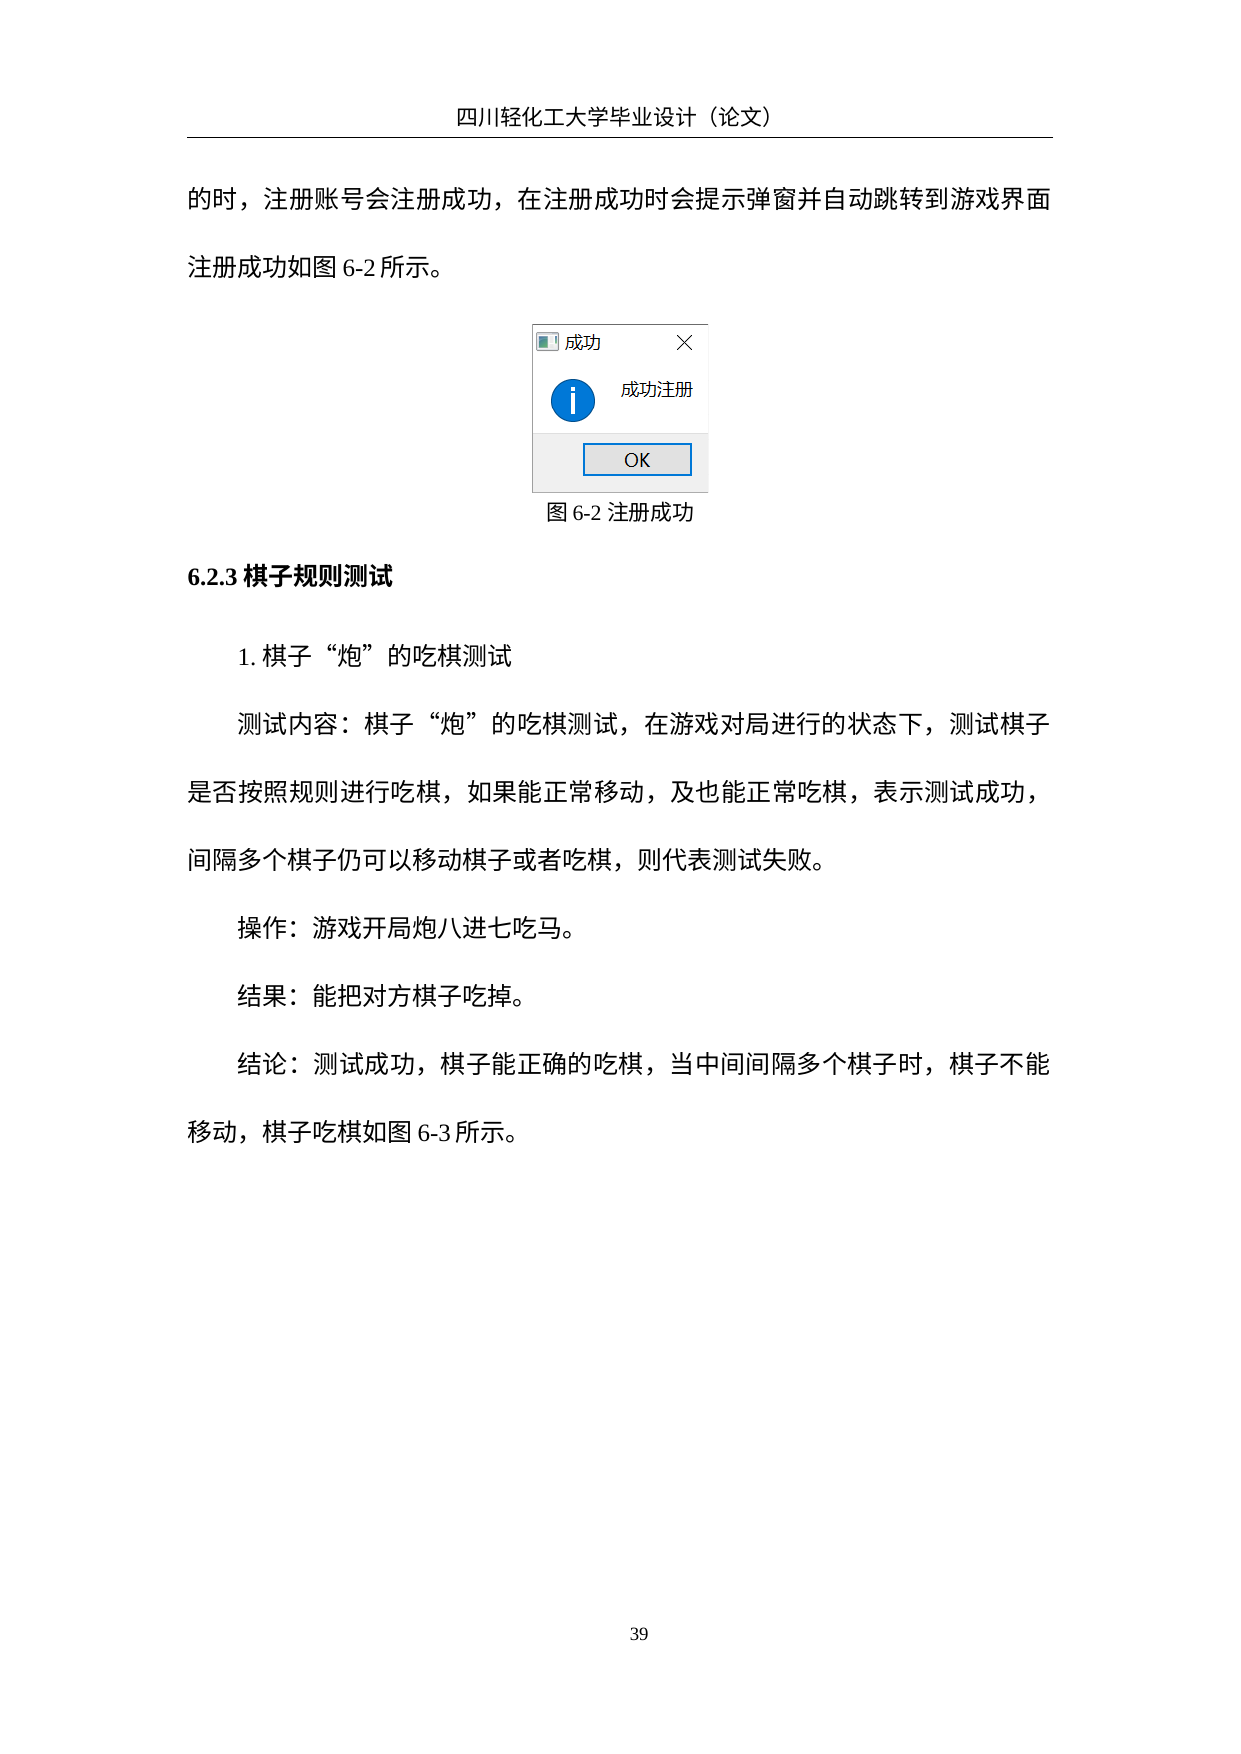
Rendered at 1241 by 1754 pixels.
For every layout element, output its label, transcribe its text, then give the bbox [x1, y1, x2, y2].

text 测试内容：棋子“炮”的吃棋测试，在游戏对局进行的状态下，测试棋子是否按照规则进行吃棋，如果能正常移动，及也能正常吃棋，表示测试成功，间隔多个棋子仍可以移动棋子或者吃棋，则代表测试失败。 [187, 689, 1053, 893]
text 操作：游戏开局炮八进七吃马。 [187, 893, 1053, 961]
text 图6-2 注册成功 [187, 494, 1053, 528]
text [187, 163, 1053, 299]
text 6.2.3 棋子规则测试 [187, 541, 1053, 608]
text 1. 棋子“炮”的吃棋测试 [187, 621, 1053, 689]
text 结论：测试成功，棋子能正确的吃棋，当中间间隔多个棋子时，棋子不能移动，棋子吃棋如图6-3所示。 [187, 1028, 1053, 1164]
text 结果：能把对方棋子吃掉。 [187, 961, 1053, 1028]
picture [532, 324, 709, 493]
